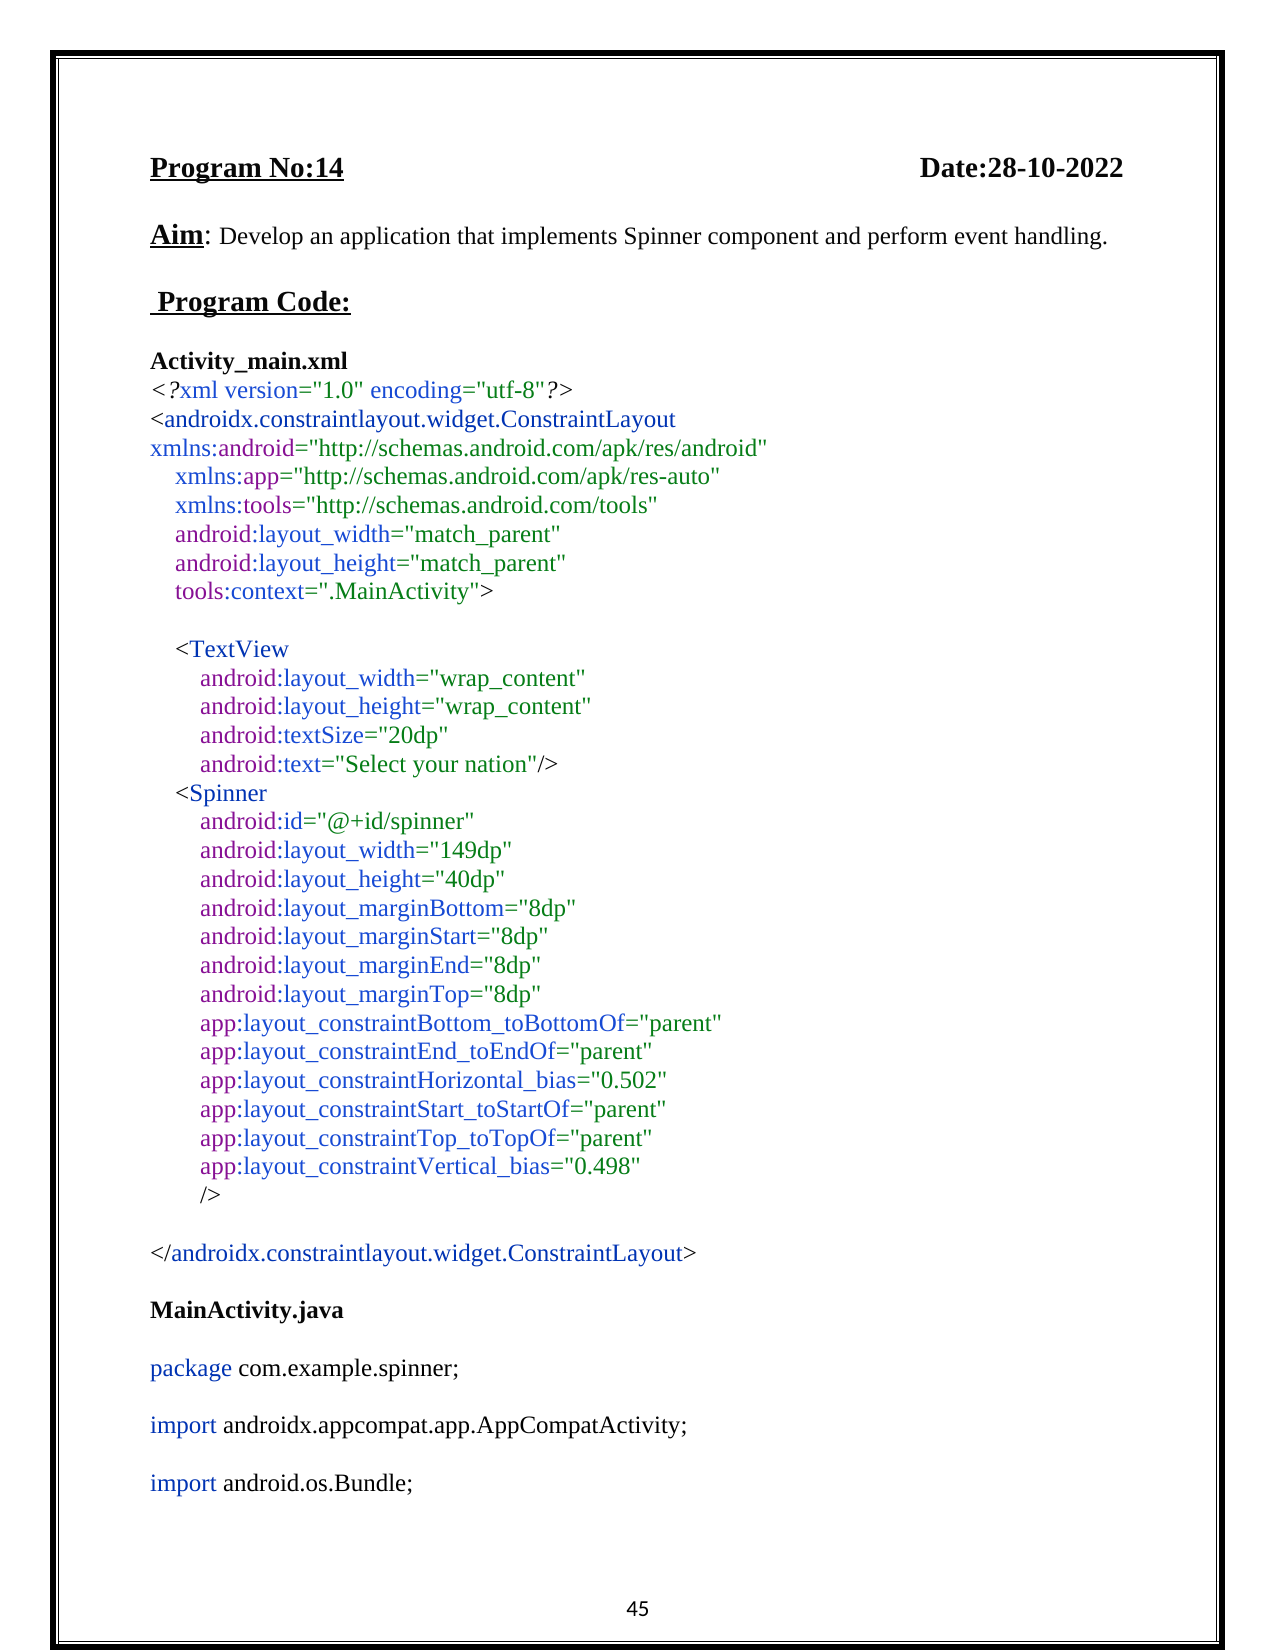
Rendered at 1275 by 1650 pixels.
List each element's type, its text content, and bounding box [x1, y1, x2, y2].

text Program Code: [150, 284, 1125, 318]
text Activity_main.xml [150, 346, 1125, 375]
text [150, 1353, 1125, 1496]
text MainActivity.java [150, 1295, 1125, 1324]
text <?xml version="1.0" encoding="utf-8"?> <androidx.constraintlayout.widget.ConstraintLayout xmlns:android="http://schemas.android.com/apk/res/android" xmlns:app="http://schemas.android.com/apk/res-auto" xmlns:tools="http://schemas.android.com/tools" android:layout_width="match_parent" android:layout_height="match_parent" tools:context=".MainActivity"> <TextView android:layout_width="wrap_content" android:layout_height="wrap_content" android:textSize="20dp" android:text="Select your nation"/> <Spinner android:id="@+id/spinner" android:layout_width="149dp" android:layout_height="40dp" android:layout_marginBottom="8dp" android:layout_marginStart="8dp" android:layout_marginEnd="8dp" android:layout_marginTop="8dp" app:layout_constraintBottom_toBottomOf="parent" app:layout_constraintEnd_toEndOf="parent" app:layout_constraintHorizontal_bias="0.502" app:layout_constraintStart_toStartOf="parent" app:layout_constraintTop_toTopOf="parent" app:layout_constraintVertical_bias="0.498" /> </androidx.constraintlayout.widget.ConstraintLayout> [150, 375, 1125, 1266]
text Aim: Develop an application that implements Spinner component and perform event handling. [150, 217, 1125, 251]
text Program No:14 Date:28-10-2022 [150, 150, 1125, 183]
